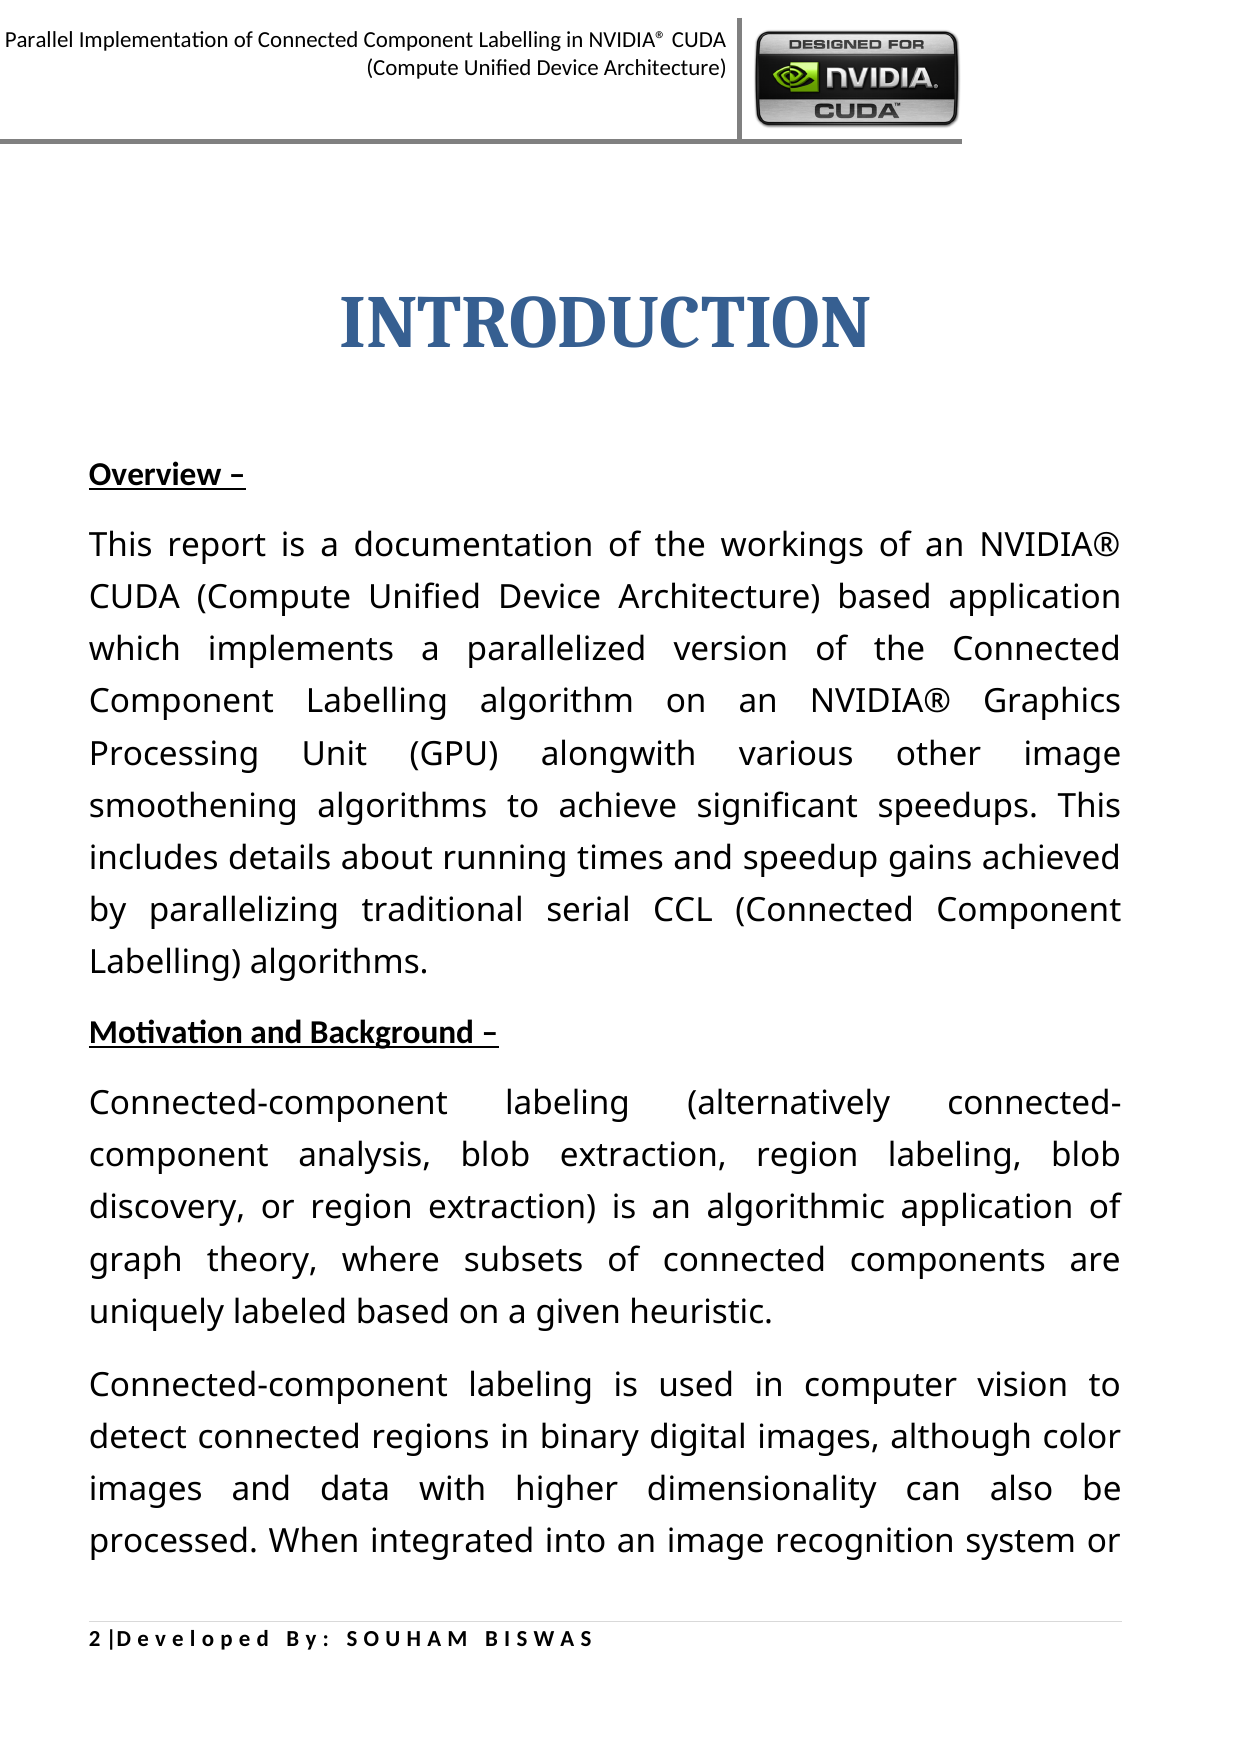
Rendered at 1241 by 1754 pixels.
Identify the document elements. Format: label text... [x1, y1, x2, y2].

text Connected-component labeling (alternatively connected-component analysis, blob extraction, region labeling, blob discovery, or region extraction) is an algorithmic application of graph theory, where subsets of connected components are uniquely labeled based on a given heuristic. [89, 1079, 1122, 1333]
picture [751, 25, 963, 132]
text Overview – [89, 453, 1122, 494]
text This report is a documentation of the workings of an NVIDIA® CUDA (Compute Unified Device Architecture) based application which implements a parallelized version of the Connected Component Labelling algorithm on an NVIDIA® Graphics Processing Unit (GPU) alongwith various other image smoothening algorithms to achieve significant speedups. This includes details about running times and speedup gains achieved by parallelizing traditional serial CCL (Connected Component Labelling) algorithms. [89, 521, 1122, 983]
text Motivation and Background – [89, 1011, 1122, 1052]
subtitle INTRODUCTION [89, 280, 1122, 367]
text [89, 1361, 1122, 1562]
